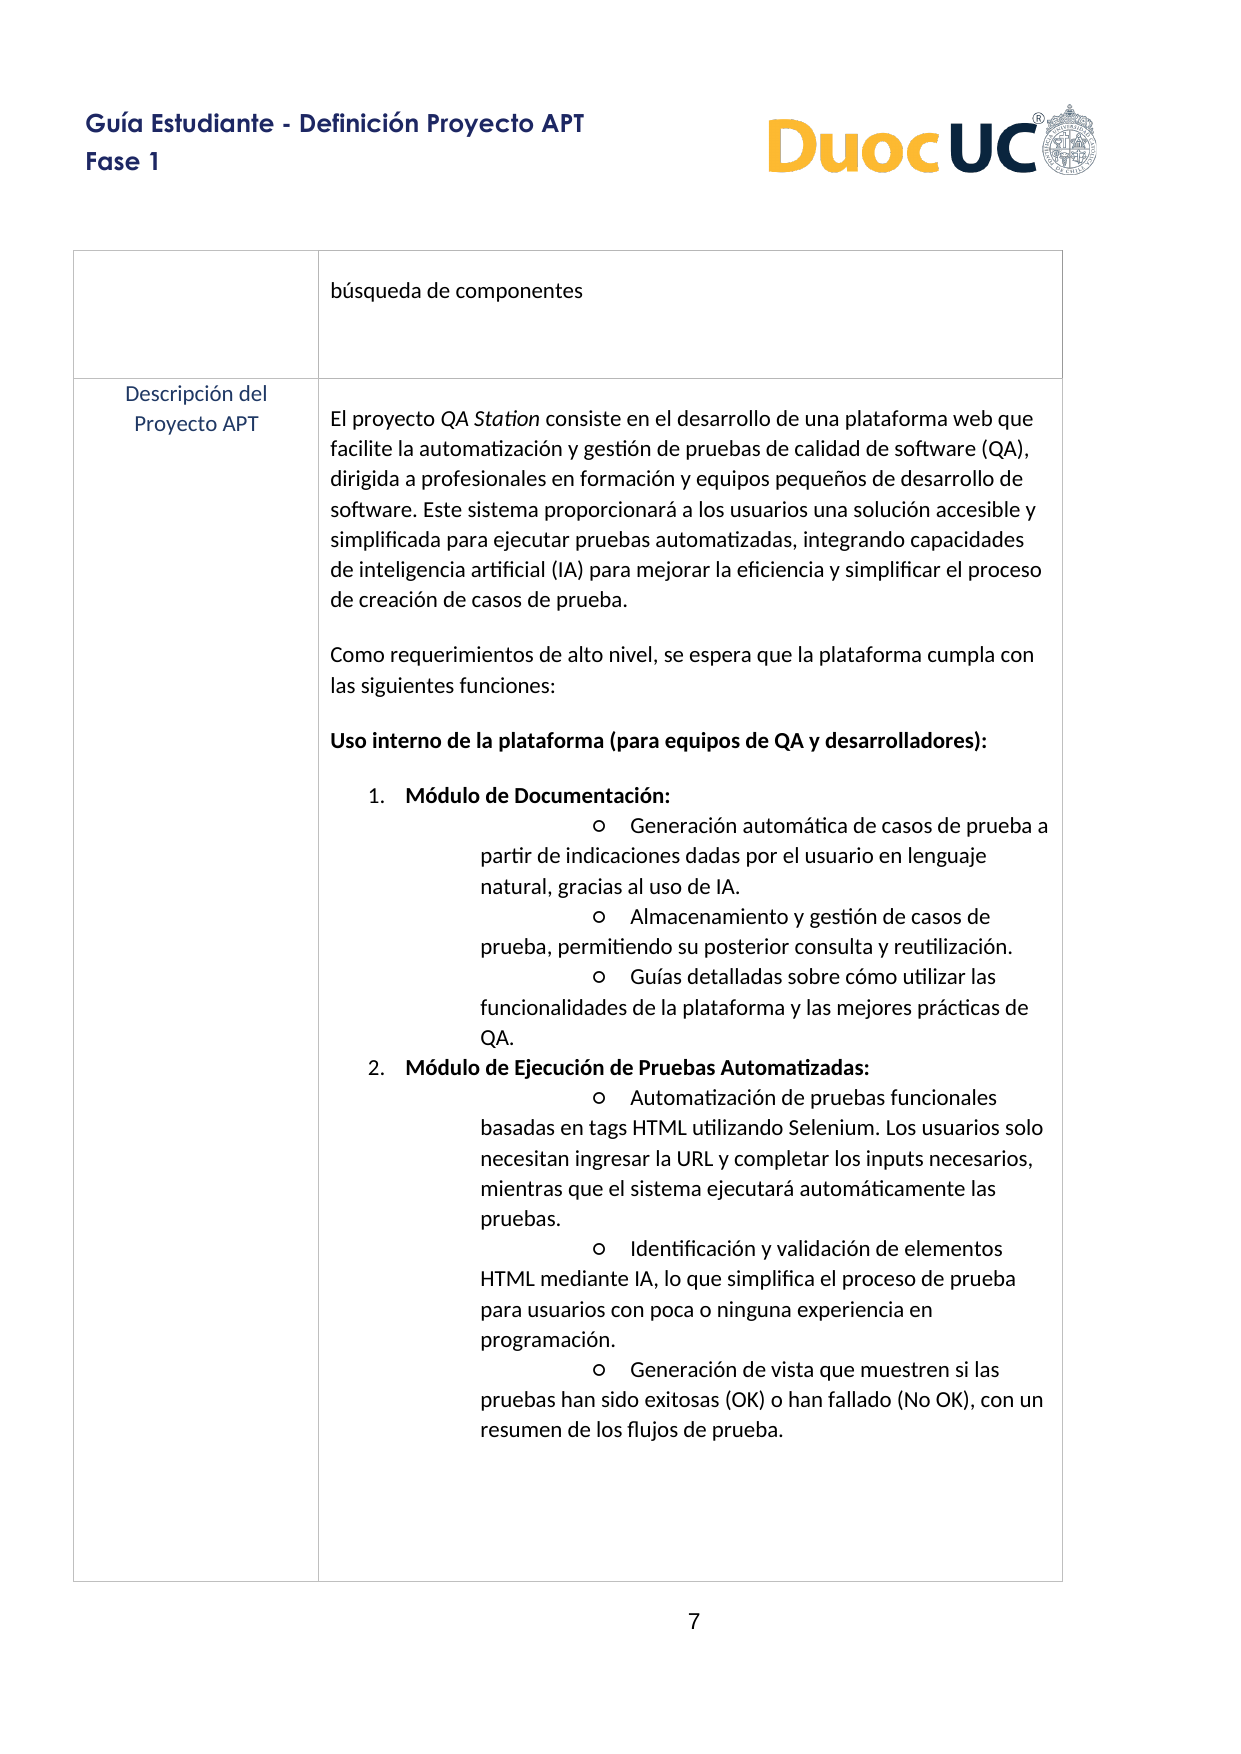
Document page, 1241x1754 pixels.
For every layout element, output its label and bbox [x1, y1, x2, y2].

picture [768, 104, 1097, 175]
